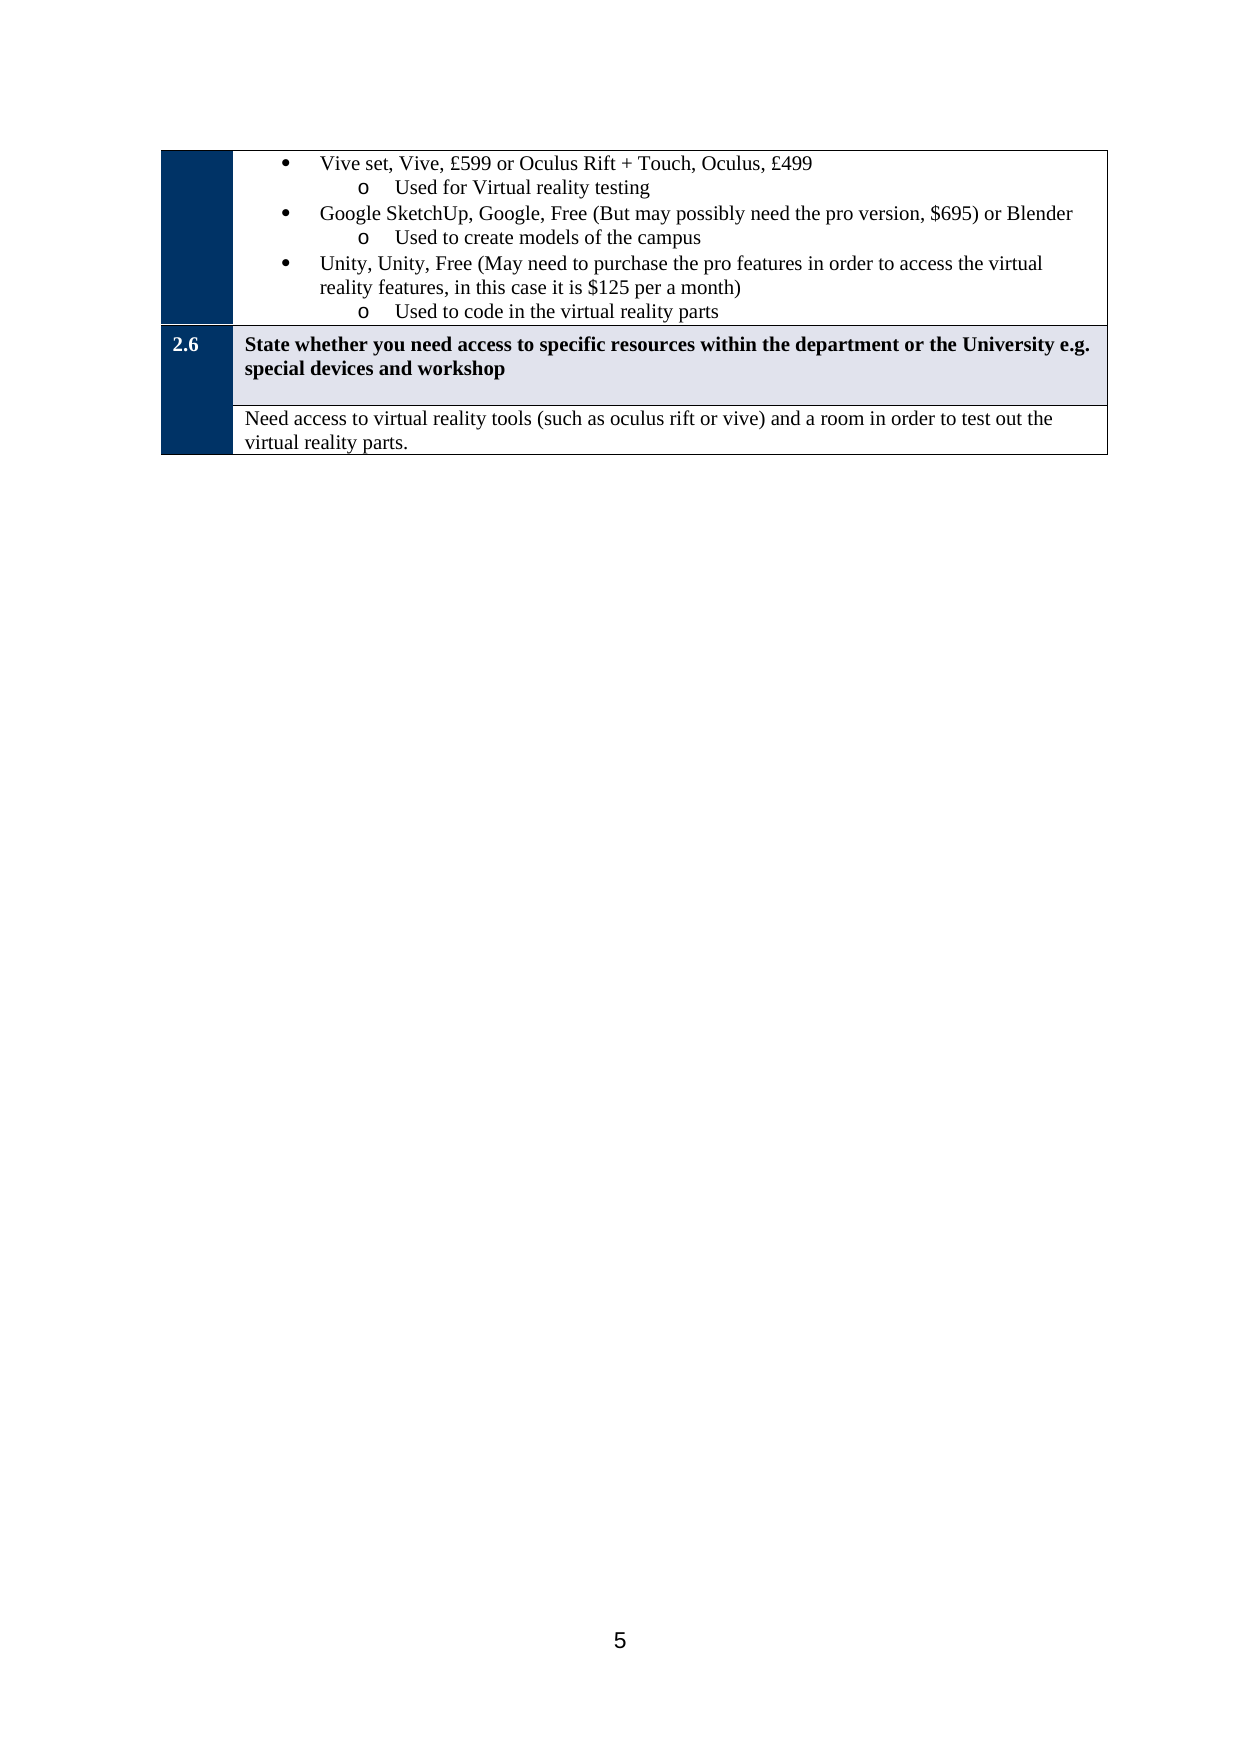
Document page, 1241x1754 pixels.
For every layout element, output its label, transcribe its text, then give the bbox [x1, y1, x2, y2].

table_cell Need access to virtual reality tools (such as oculus rift or vive) and a room in order to test out the virtual reality parts. [233, 406, 1107, 454]
table_cell State whether you need access to specific resources within the department or the University e.g. special devices and workshop [233, 326, 1107, 405]
table_cell [161, 151, 233, 324]
table_cell Vive set, Vive, £599 or Oculus Rift + Touch, Oculus, £499 Used for Virtual reality testing Google SketchUp, Google, Free (But may possibly need the pro version, $695) or Blender Used to create models of the campus Unity, Unity, Free (May need to purchase the pro features in order to access the virtual reality features, in this case it is $125 per a month) Used to code in the virtual reality parts [233, 151, 1107, 324]
table_cell 2.6 [161, 326, 233, 405]
table_cell [161, 405, 233, 454]
